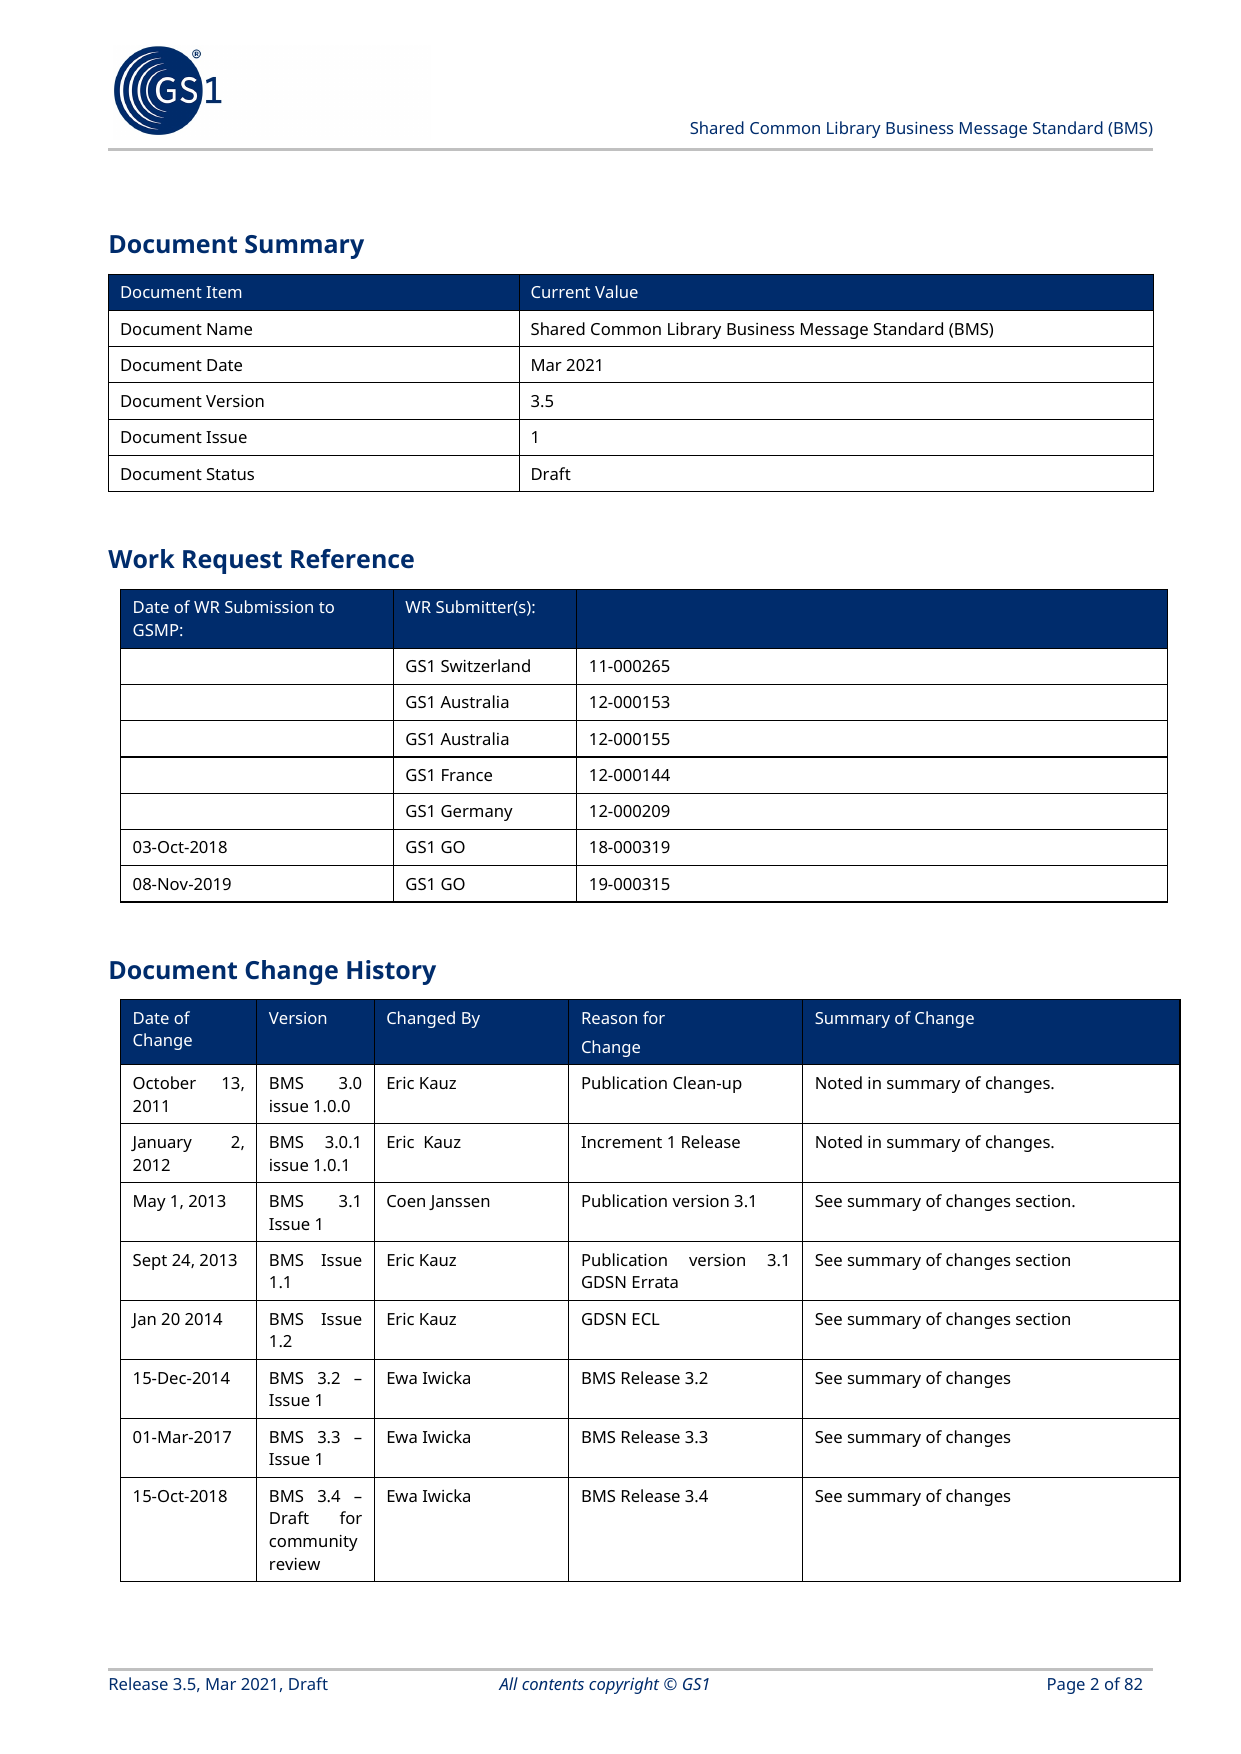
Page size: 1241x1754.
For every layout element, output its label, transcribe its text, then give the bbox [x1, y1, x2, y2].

table_cell Shared Common Library Business Message Standard (BMS) [520, 311, 1153, 346]
table_cell [121, 649, 393, 684]
subtitle Document Change History [108, 952, 1153, 986]
table_cell BMS 3.0 issue 1.0.0 [257, 1065, 374, 1123]
table_cell See summary of changes [803, 1360, 1179, 1418]
table_cell BMS Release 3.2 [569, 1360, 802, 1418]
table_cell See summary of changes section [803, 1242, 1179, 1300]
table_header [577, 590, 1167, 648]
table_cell Ewa Iwicka [375, 1360, 568, 1418]
table_cell 08-Nov-2019 [121, 866, 393, 901]
table_cell BMS Release 3.4 [569, 1478, 802, 1581]
table_cell BMS Release 3.3 [569, 1419, 802, 1477]
table_cell Publication version 3.1 GDSN Errata [569, 1242, 802, 1300]
table_cell GS1 Switzerland [394, 649, 576, 684]
table_cell Document Version [109, 383, 519, 418]
table_cell Eric Kauz [375, 1124, 568, 1182]
table_cell See summary of changes section. [803, 1183, 1179, 1241]
table_cell GS1 GO [394, 866, 576, 901]
table_cell [121, 794, 393, 829]
table_cell January 2, 2012 [121, 1124, 256, 1182]
table_cell Noted in summary of changes. [803, 1124, 1179, 1182]
table_cell 12-000153 [577, 685, 1167, 720]
table_cell Publication Clean-up [569, 1065, 802, 1123]
table_cell Jan 20 2014 [121, 1301, 256, 1359]
table_cell Coen Janssen [375, 1183, 568, 1241]
table_cell Increment 1 Release [569, 1124, 802, 1182]
table_cell BMS Issue 1.1 [257, 1242, 374, 1300]
table_cell 12-000209 [577, 794, 1167, 829]
table_cell GS1 Australia [394, 685, 576, 720]
table_cell Document Name [109, 311, 519, 346]
table_cell BMS 3.2 – Issue 1 [257, 1360, 374, 1418]
table_cell 01-Mar-2017 [121, 1419, 256, 1477]
table_cell 15-Oct-2018 [121, 1478, 256, 1581]
table_cell [121, 758, 393, 793]
table_header Date of Change [121, 1000, 256, 1064]
table_header WR Submitter(s): [394, 590, 576, 648]
table_cell 11-000265 [577, 649, 1167, 684]
table_cell Document Status [109, 456, 519, 491]
table_header Version [257, 1000, 374, 1064]
table_cell 12-000155 [577, 721, 1167, 756]
table_header Document Item [109, 275, 519, 310]
table_cell Eric Kauz [375, 1242, 568, 1300]
table_cell Publication version 3.1 [569, 1183, 802, 1241]
table_cell BMS 3.1 Issue 1 [257, 1183, 374, 1241]
table_cell Draft [520, 456, 1153, 491]
table_cell See summary of changes section [803, 1301, 1179, 1359]
table_cell Eric Kauz [375, 1301, 568, 1359]
table_header Reason for Change [569, 1000, 802, 1064]
table_cell 19-000315 [577, 866, 1167, 901]
table_header Current Value [520, 275, 1153, 310]
table_cell GDSN ECL [569, 1301, 802, 1359]
picture [112, 45, 432, 140]
table_cell GS1 Australia [394, 721, 576, 756]
table_cell BMS 3.3 – Issue 1 [257, 1419, 374, 1477]
table_cell 3.5 [520, 383, 1153, 418]
table_cell 18-000319 [577, 830, 1167, 865]
table_cell See summary of changes [803, 1478, 1179, 1581]
table_cell See summary of changes [803, 1419, 1179, 1477]
subtitle Document Summary [108, 227, 1153, 261]
subtitle Work Request Reference [108, 542, 1153, 576]
table_cell [121, 721, 393, 756]
table_cell Sept 24, 2013 [121, 1242, 256, 1300]
table_cell [121, 685, 393, 720]
table_cell 15-Dec-2014 [121, 1360, 256, 1418]
table_cell 03-Oct-2018 [121, 830, 393, 865]
table_cell Ewa Iwicka [375, 1478, 568, 1581]
table_cell 1 [520, 420, 1153, 455]
table_cell BMS 3.4 – Draft for community review [257, 1478, 374, 1581]
table_cell Document Issue [109, 420, 519, 455]
table_header Date of WR Submission to GSMP: [121, 590, 393, 648]
table_cell May 1, 2013 [121, 1183, 256, 1241]
table_header Summary of Change [803, 1000, 1179, 1064]
table_cell GS1 GO [394, 830, 576, 865]
table_cell GS1 France [394, 758, 576, 793]
table_cell Eric Kauz [375, 1065, 568, 1123]
table_cell GS1 Germany [394, 794, 576, 829]
table_cell BMS Issue 1.2 [257, 1301, 374, 1359]
table_cell Document Date [109, 347, 519, 382]
table_cell October 13, 2011 [121, 1065, 256, 1123]
table_cell Ewa Iwicka [375, 1419, 568, 1477]
table_header Changed By [375, 1000, 568, 1064]
table_cell BMS 3.0.1 issue 1.0.1 [257, 1124, 374, 1182]
table_cell Mar 2021 [520, 347, 1153, 382]
table_cell 12-000144 [577, 758, 1167, 793]
table_cell Noted in summary of changes. [803, 1065, 1179, 1123]
